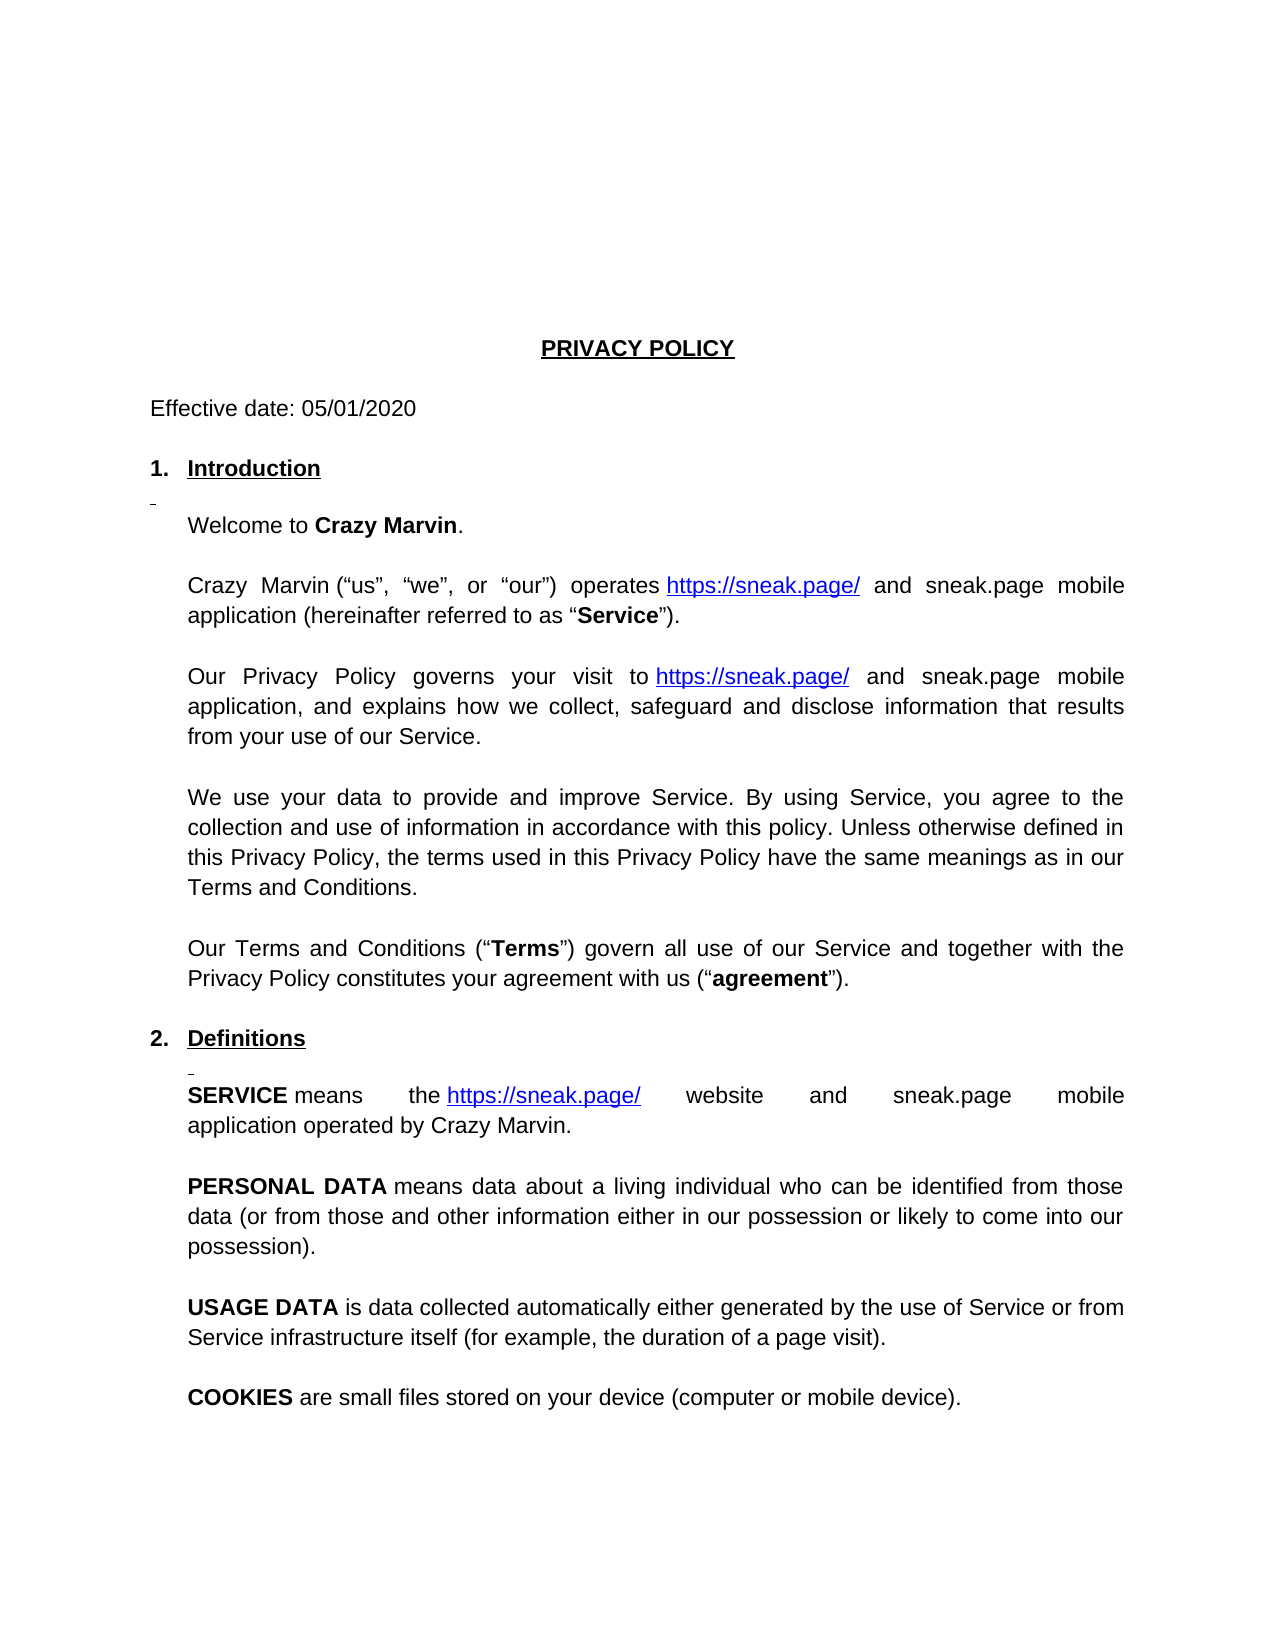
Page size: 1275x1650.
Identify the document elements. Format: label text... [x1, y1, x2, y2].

list Our Terms and Conditions (“Terms”) govern all use of our Service and together with the Privacy Policy constitutes your agreement with us (“agreement”). [187, 935, 1125, 991]
list USAGE DATA is data collected automatically either generated by the use of Service or from Service infrastructure itself (for example, the duration of a page visit). [187, 1293, 1125, 1350]
list We use your data to provide and improve Service. By using Service, you agree to the collection and use of information in accordance with this policy. Unless otherwise defined in this Privacy Policy, the terms used in this Privacy Policy have the same meanings as in our Terms and Conditions. [187, 784, 1125, 901]
list Crazy Marvin (“us”, “we”, or “our”) operates https://sneak.page/ and sneak.page mobile application (hereinafter referred to as “Service”). [187, 572, 1125, 629]
list SERVICE means the https://sneak.page/ website and sneak.page mobile application operated by Crazy Marvin. [187, 1082, 1125, 1138]
list PERSONAL DATA means data about a living individual who can be identified from those data (or from those and other information either in our possession or likely to come into our possession). [187, 1173, 1125, 1259]
subtitle PRIVACY POLICY [150, 334, 1125, 361]
list Welcome to Crazy Marvin. [187, 512, 1125, 538]
list Definitions [150, 1025, 1125, 1052]
list Introduction [150, 455, 1125, 482]
list Our Privacy Policy governs your visit to https://sneak.page/ and sneak.page mobile application, and explains how we collect, safeguard and disclose information that results from your use of our Service. [187, 663, 1125, 750]
list COOKIES are small files stored on your device (computer or mobile device). [187, 1384, 1125, 1410]
text Effective date: 05/01/2020 [150, 395, 1125, 421]
